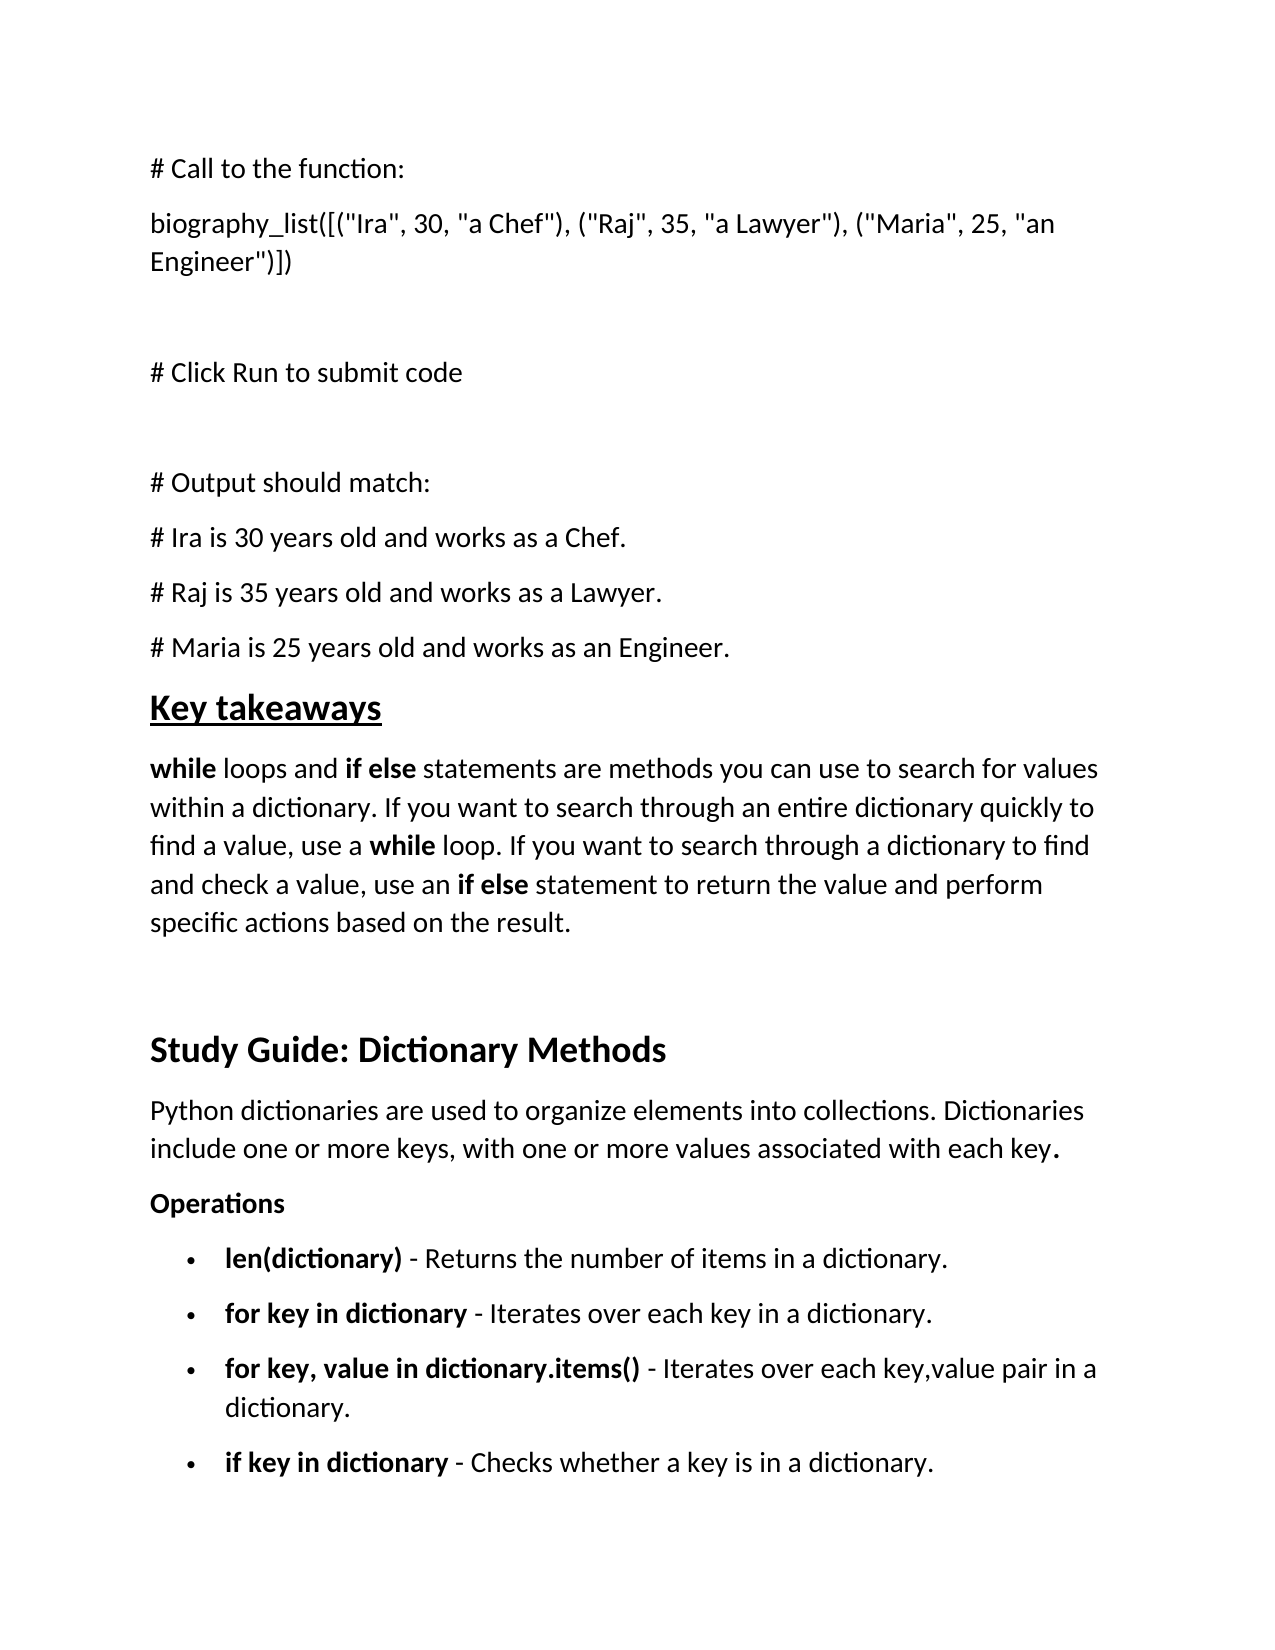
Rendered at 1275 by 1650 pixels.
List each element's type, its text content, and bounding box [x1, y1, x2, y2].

text # Ira is 30 years old and works as a Chef. [150, 519, 1125, 555]
list len(dictionary) - Returns the number of items in a dictionary. [187, 1240, 1125, 1276]
list if key in dictionary - Checks whether a key is in a dictionary. [187, 1444, 1125, 1480]
text Key takeaways [150, 684, 1125, 730]
text # Call to the function: [150, 150, 1125, 186]
text # Output should match: [150, 464, 1125, 499]
text Study Guide: Dictionary Methods [150, 1026, 1125, 1071]
text biography_list([("Ira", 30, "a Chef"), ("Raj", 35, "a Lawyer"), ("Maria", 25, "an Engineer")]) [150, 205, 1125, 279]
text while loops and if else statements are methods you can use to search for values within a dictionary. If you want to search through an entire dictionary quickly to find a value, use a while loop. If you want to search through a dictionary to find and check a value, use an if else statement to return the value and perform specific actions based on the result. [150, 751, 1125, 940]
text # Raj is 35 years old and works as a Lawyer. [150, 574, 1125, 610]
list for key in dictionary - Iterates over each key in a dictionary. [187, 1295, 1125, 1331]
text Python dictionaries are used to organize elements into collections. Dictionaries include one or more keys, with one or more values associated with each key. [150, 1092, 1125, 1166]
list for key, value in dictionary.items() - Iterates over each key,value pair in a dictionary. [187, 1351, 1125, 1424]
text # Maria is 25 years old and works as an Engineer. [150, 629, 1125, 665]
text Operations [150, 1185, 1125, 1221]
text # Click Run to submit code [150, 354, 1125, 389]
